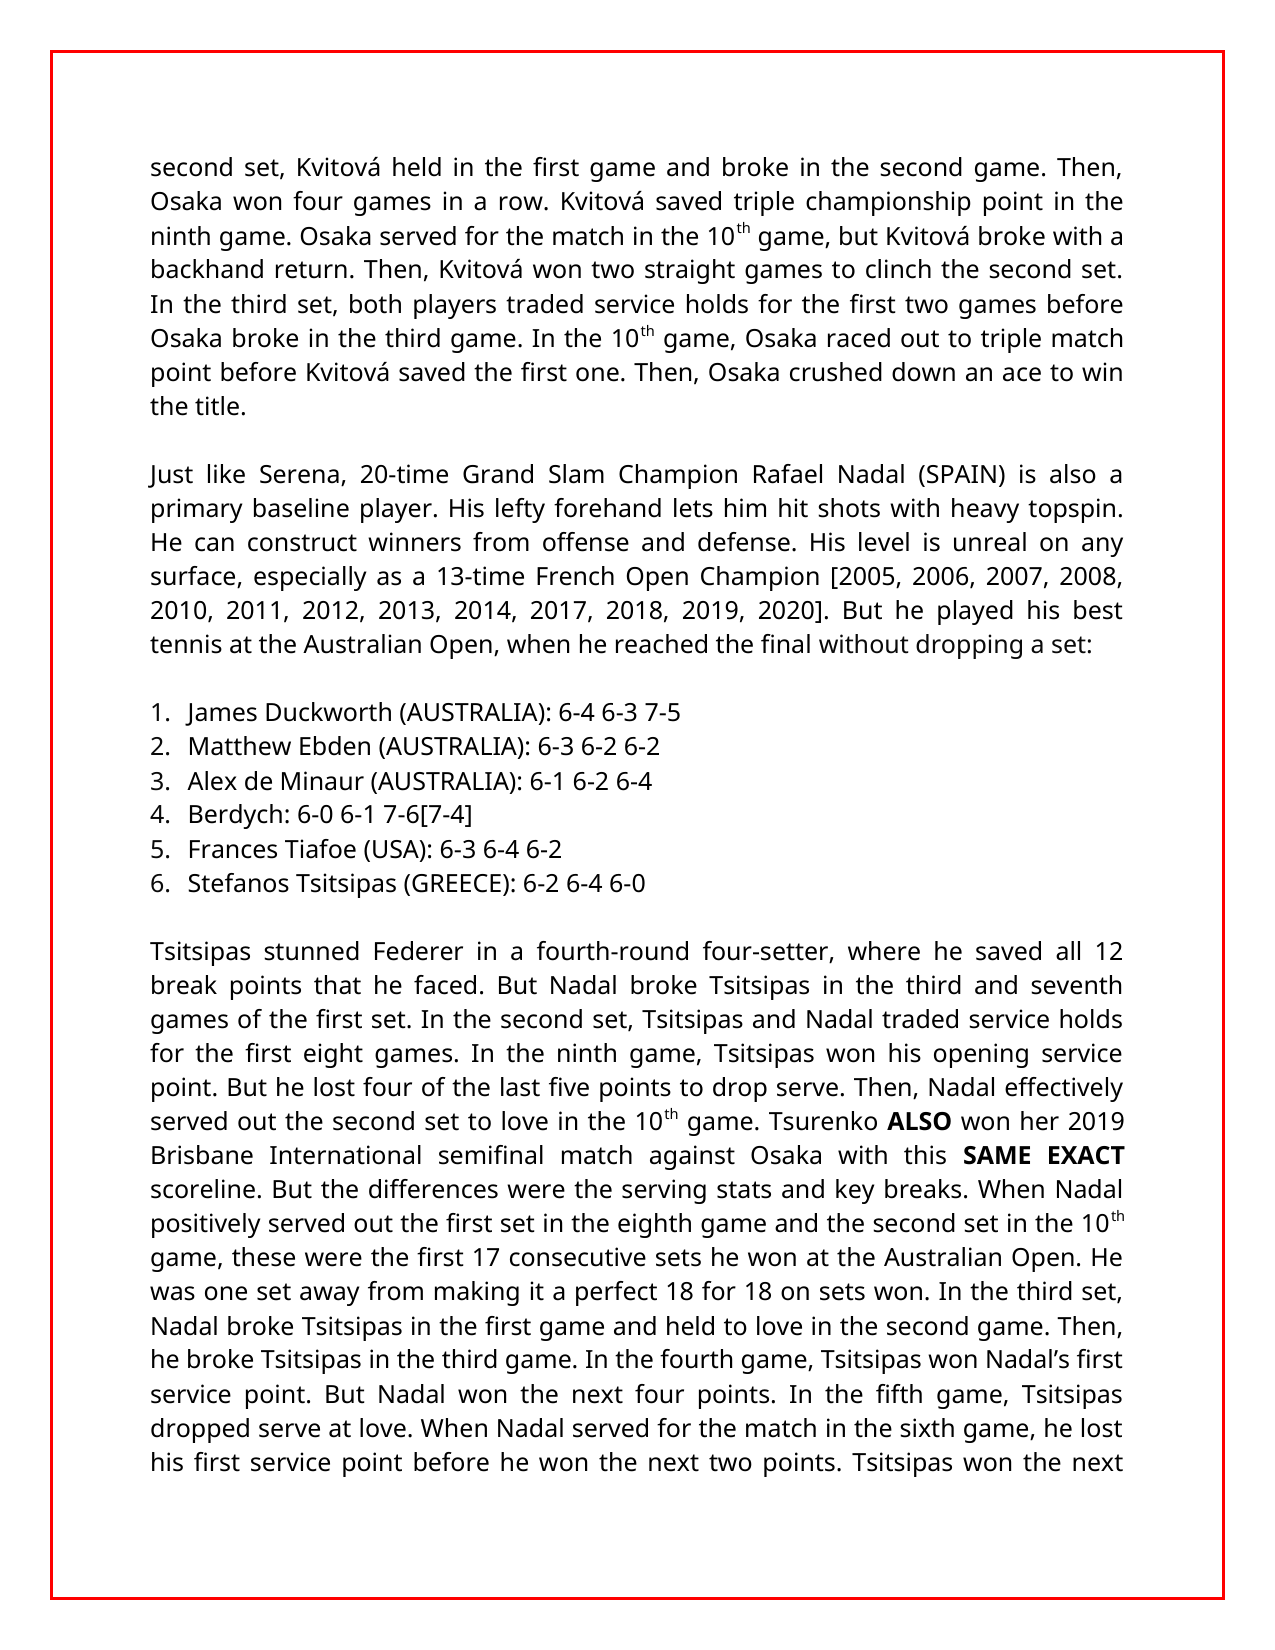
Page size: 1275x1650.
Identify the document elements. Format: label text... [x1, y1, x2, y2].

list Frances Tiafoe (USA): 6-3 6-4 6-2 [150, 831, 1125, 865]
list Berdych: 6-0 6-1 7-6[7-4] [150, 797, 1125, 831]
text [150, 933, 1125, 1478]
list Alex de Minaur (AUSTRALIA): 6-1 6-2 6-4 [150, 763, 1125, 797]
text Just like Serena, 20-time Grand Slam Champion Rafael Nadal (SPAIN) is also a primary baseline player. His lefty forehand lets him hit shots with heavy topspin. He can construct winners from offense and defense. His level is unreal on any surface, especially as a 13-time French Open Champion [2005, 2006, 2007, 2008, 2010, 2011, 2012, 2013, 2014, 2017, 2018, 2019, 2020]. But he played his best tennis at the Australian Open, when he reached the final without dropping a set: [150, 457, 1125, 661]
list James Duckworth (AUSTRALIA): 6-4 6-3 7-5 [150, 695, 1125, 729]
list Matthew Ebden (AUSTRALIA): 6-3 6-2 6-2 [150, 729, 1125, 763]
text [150, 150, 1125, 422]
list Stefanos Tsitsipas (GREECE): 6-2 6-4 6-0 [150, 865, 1125, 899]
